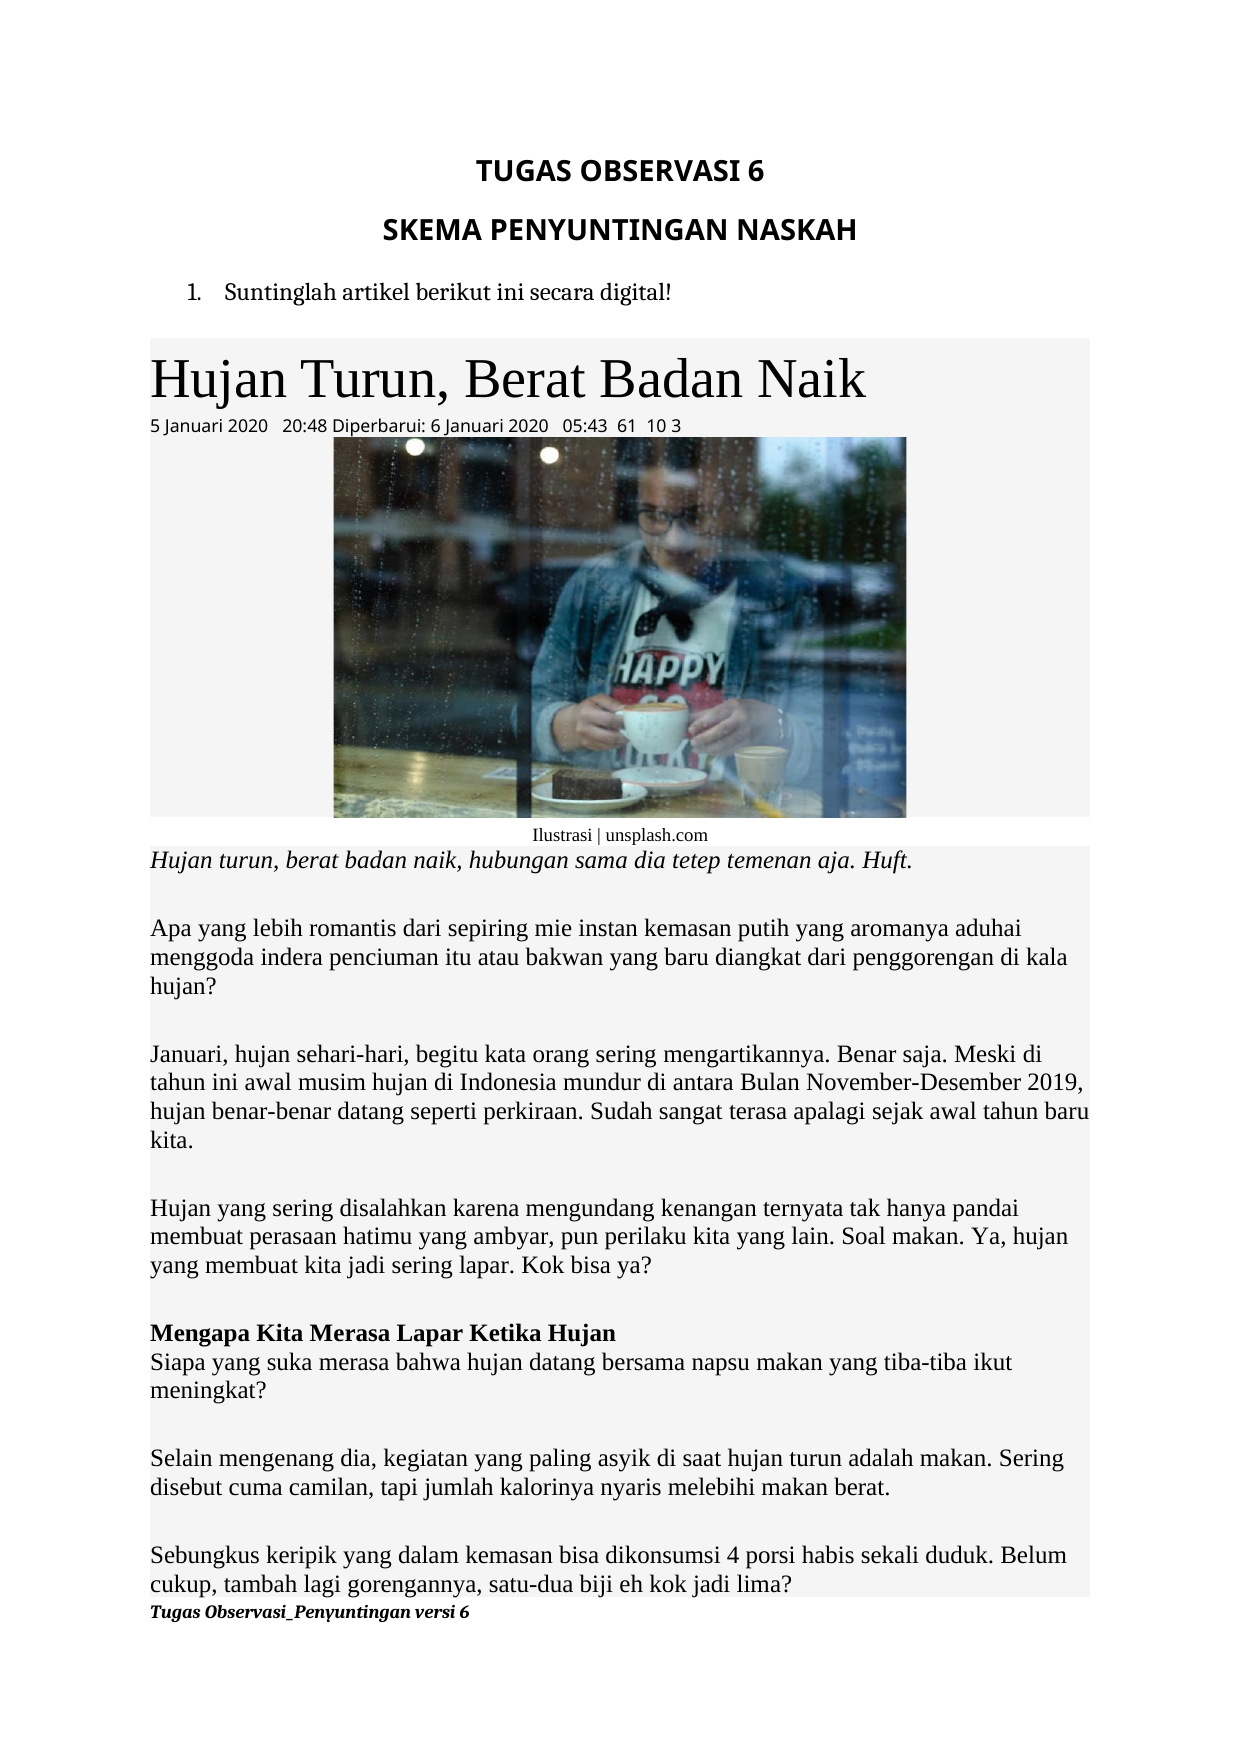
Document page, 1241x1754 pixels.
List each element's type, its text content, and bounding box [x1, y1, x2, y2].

list Suntinglah artikel berikut ini secara digital! [187, 278, 1090, 307]
text Hujan Turun, Berat Badan Naik [150, 338, 1090, 410]
text Hujan yang sering disalahkan karena mengundang kenangan ternyata tak hanya pandai membuat perasaan hatimu yang ambyar, pun perilaku kita yang lain. Soal makan. Ya, hujan yang membuat kita jadi sering lapar. Kok bisa ya? [150, 1193, 1090, 1279]
text SKEMA PENYUNTINGAN NASKAH [150, 209, 1090, 249]
text Ilustrasi | unsplash.com [150, 817, 1090, 846]
picture [333, 437, 907, 818]
text Selain mengenang dia, kegiatan yang paling asyik di saat hujan turun adalah makan. Sering disebut cuma camilan, tapi jumlah kalorinya nyaris melebihi makan berat. [150, 1443, 1090, 1501]
text 5 Januari 2020 20:48 Diperbarui: 6 Januari 2020 05:43 61 10 3 [150, 410, 1090, 438]
text TUGAS OBSERVASI 6 [150, 150, 1090, 190]
text Januari, hujan sehari-hari, begitu kata orang sering mengartikannya. Benar saja. Meski di tahun ini awal musim hujan di Indonesia mundur di antara Bulan November-Desember 2019, hujan benar-benar datang seperti perkiraan. Sudah sangat terasa apalagi sejak awal tahun baru kita. [150, 1039, 1090, 1154]
text Mengapa Kita Merasa Lapar Ketika Hujan Siapa yang suka merasa bahwa hujan datang bersama napsu makan yang tiba-tiba ikut meningkat? [150, 1318, 1090, 1404]
text Sebungkus keripik yang dalam kemasan bisa dikonsumsi 4 porsi habis sekali duduk. Belum cukup, tambah lagi gorengannya, satu-dua biji eh kok jadi lima? [150, 1540, 1090, 1597]
text Hujan turun, berat badan naik, hubungan sama dia tetep temenan aja. Huft. [150, 846, 1090, 874]
text Apa yang lebih romantis dari sepiring mie instan kemasan putih yang aromanya aduhai menggoda indera penciuman itu atau bakwan yang baru diangkat dari penggorengan di kala hujan? [150, 913, 1090, 999]
